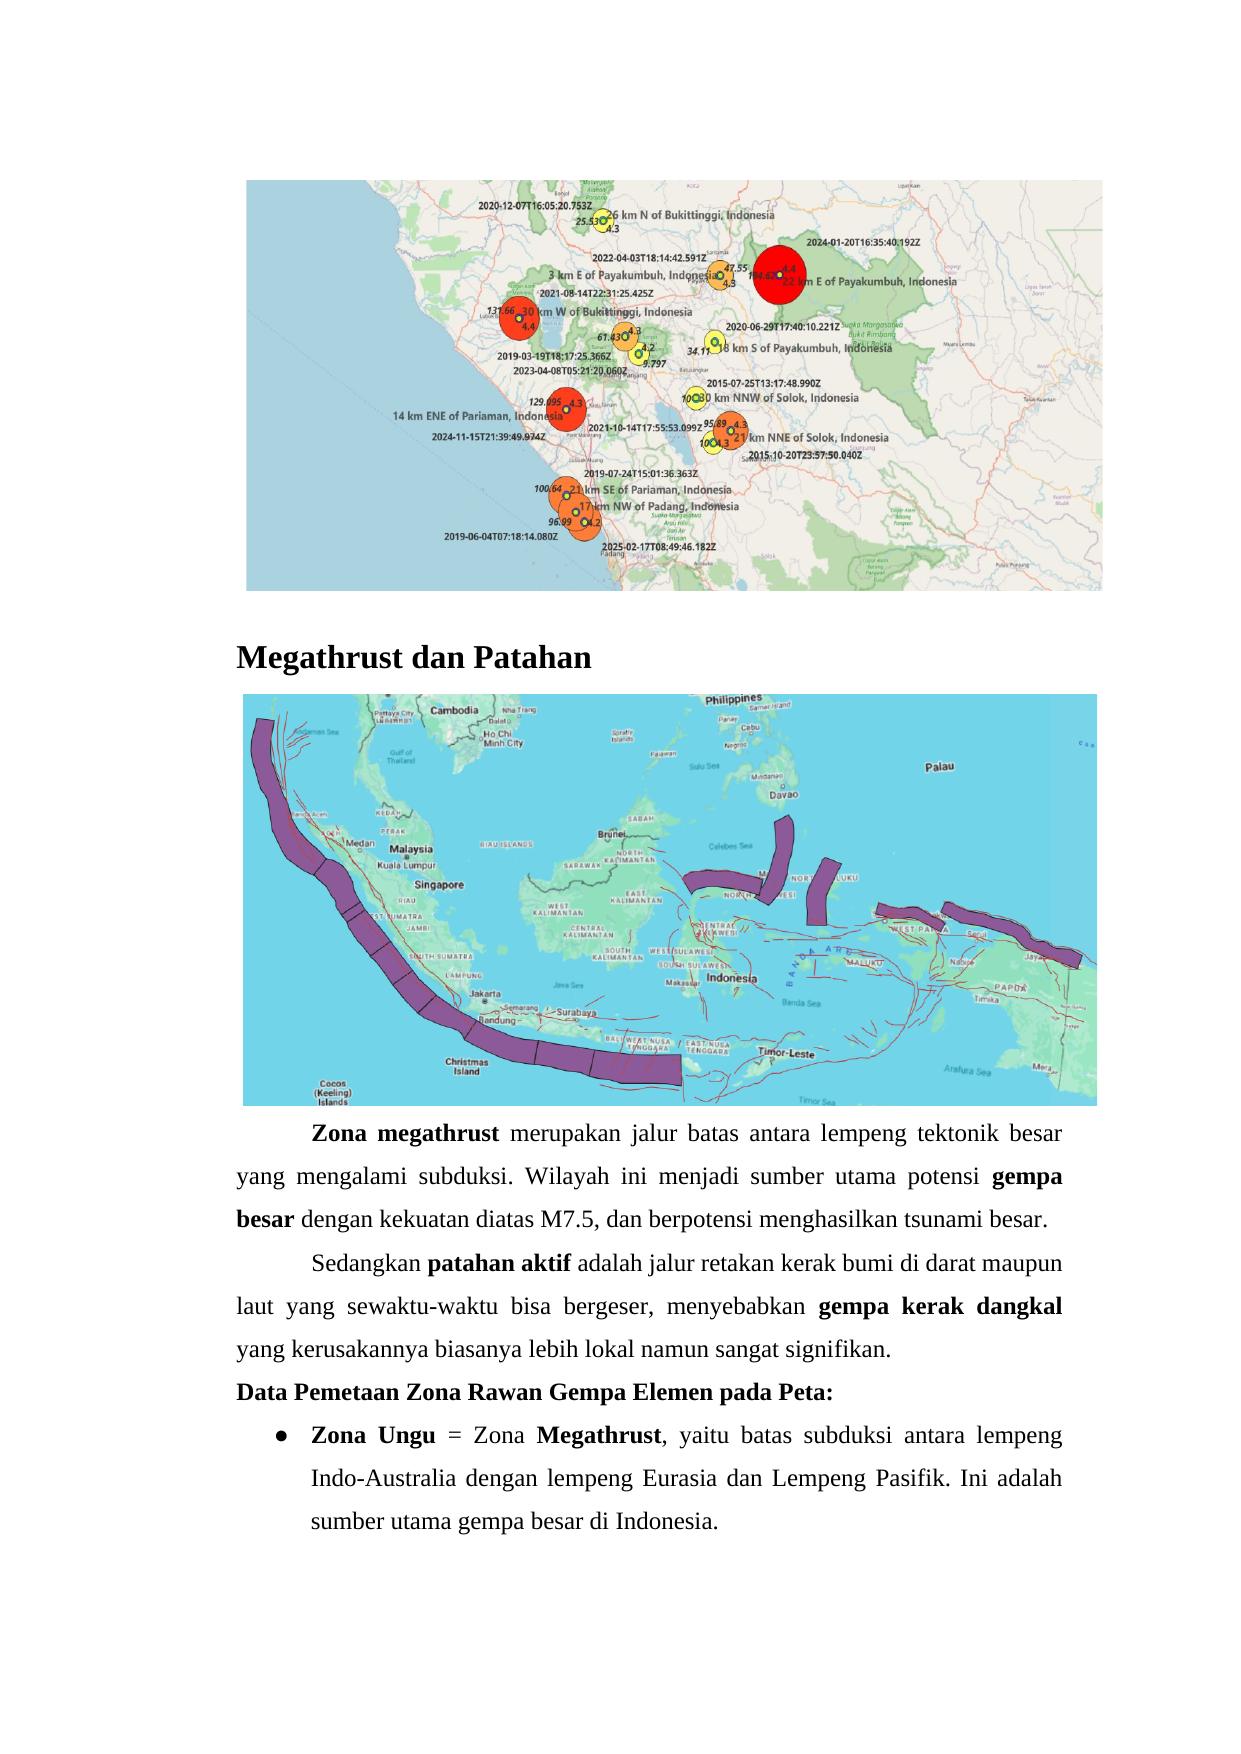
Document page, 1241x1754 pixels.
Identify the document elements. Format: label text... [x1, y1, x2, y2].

picture [246, 180, 1103, 591]
text Megathrust dan Patahan [236, 637, 1063, 676]
picture [243, 694, 1098, 1106]
text Sedangkan patahan aktif adalah jalur retakan kerak bumi di darat maupun laut yang sewaktu-waktu bisa bergeser, menyebabkan gempa kerak dangkal yang kerusakannya biasanya lebih lokal namun sangat signifikan. [236, 1248, 1063, 1363]
list Zona Ungu = Zona Megathrust, yaitu batas subduksi antara lempeng Indo-Australia dengan lempeng Eurasia dan Lempeng Pasifik. Ini adalah sumber utama gempa besar di Indonesia. [273, 1420, 1063, 1535]
text Zona megathrust merupakan jalur batas antara lempeng tektonik besar yang mengalami subduksi. Wilayah ini menjadi sumber utama potensi gempa besar dengan kekuatan diatas M7.5, dan berpotensi menghasilkan tsunami besar. [236, 1118, 1063, 1233]
text Data Pemetaan Zona Rawan Gempa Elemen pada Peta: [236, 1377, 1063, 1406]
